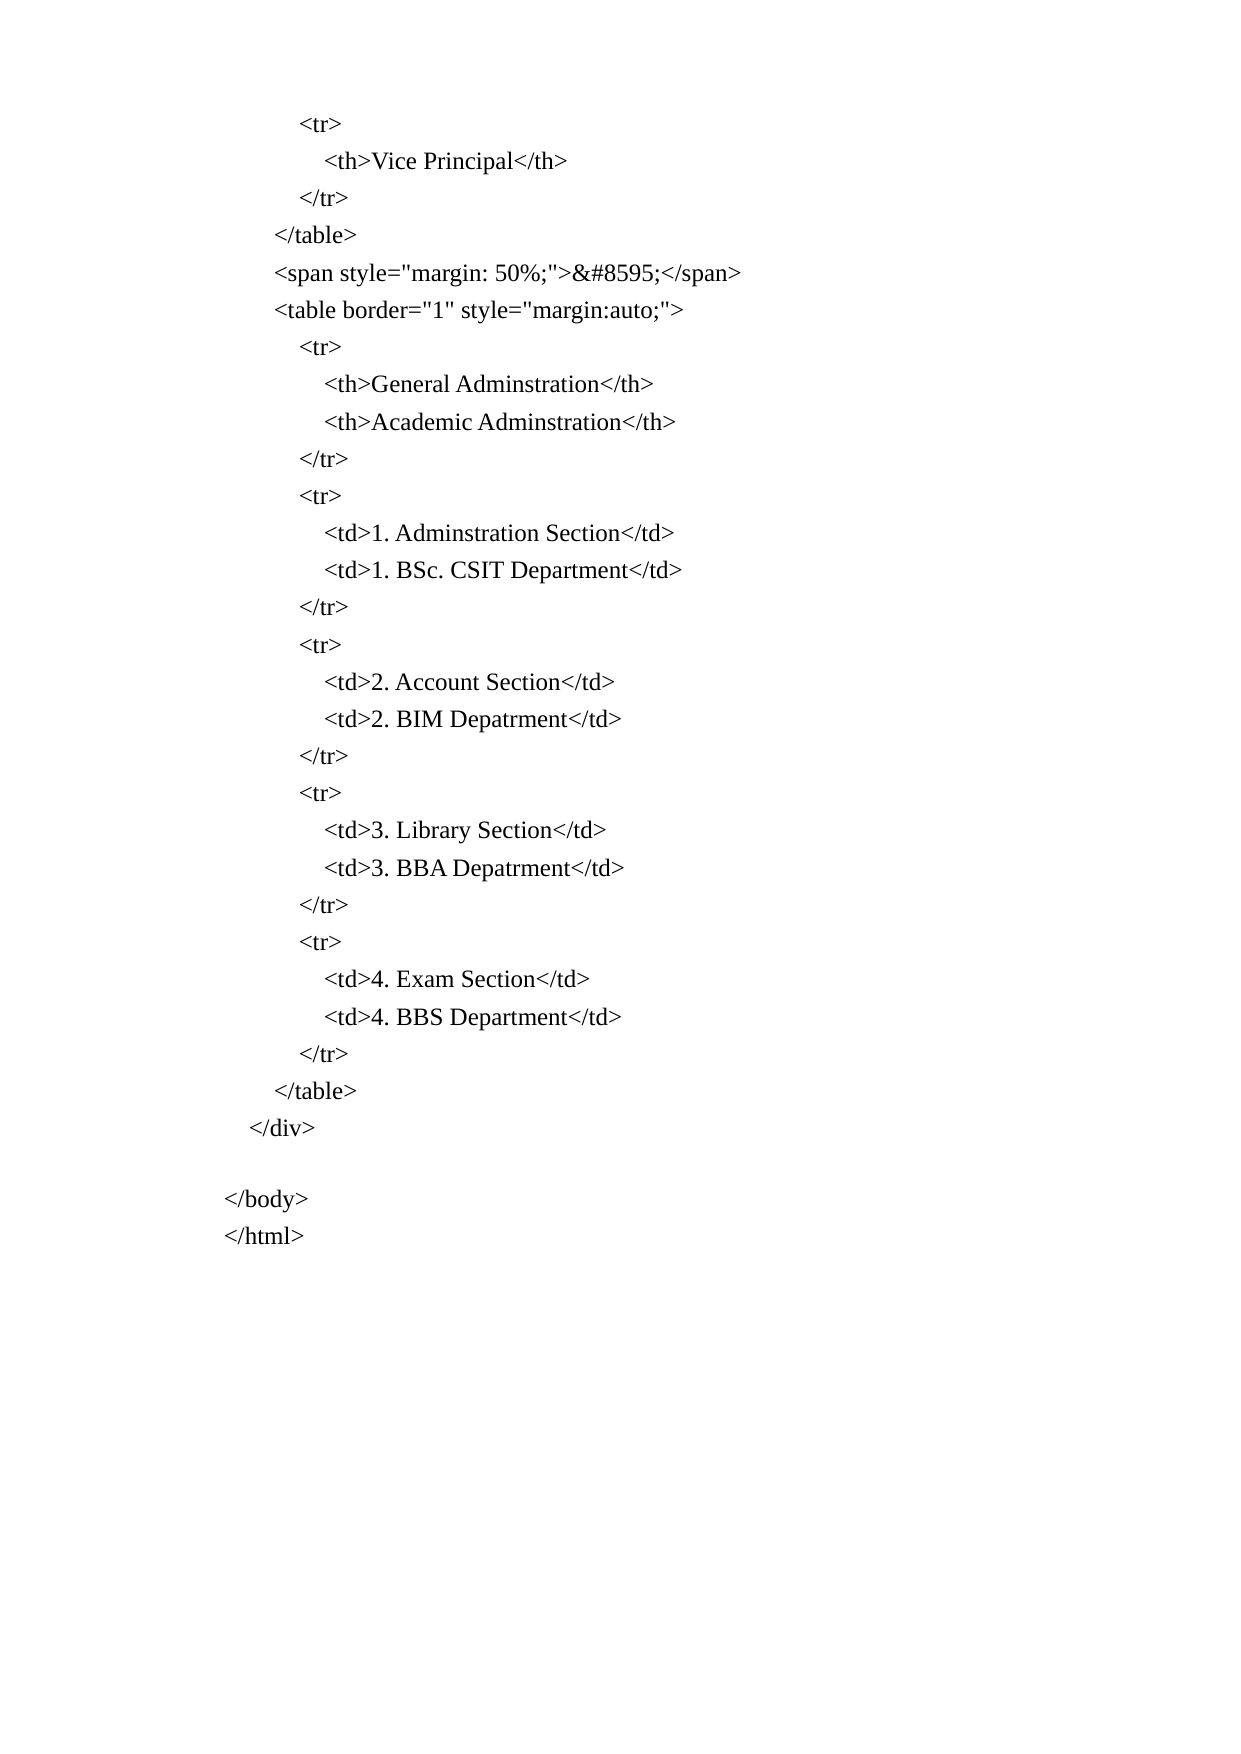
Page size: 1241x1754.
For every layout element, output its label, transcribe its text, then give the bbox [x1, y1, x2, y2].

text </div> [223, 1113, 1088, 1142]
text </body> [223, 1184, 1088, 1212]
text <tr> [223, 630, 1088, 658]
text </tr> [223, 444, 1088, 472]
text <td>2. BIM Depatrment</td> [223, 704, 1088, 733]
text <td>3. Library Section</td> [223, 816, 1088, 844]
text </tr> [223, 741, 1088, 770]
text </html> [223, 1221, 1088, 1249]
text <tr> [223, 927, 1088, 956]
text </tr> [223, 183, 1088, 212]
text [223, 258, 1088, 287]
text <td>3. BBA Depatrment</td> [223, 853, 1088, 882]
text <th>Vice Principal</th> [223, 146, 1088, 175]
text <tr> [223, 778, 1088, 807]
text </tr> [223, 890, 1088, 919]
text <tr> [223, 332, 1088, 361]
text <tr> [223, 481, 1088, 510]
text <tr> [223, 109, 1088, 138]
text <td>1. BSc. CSIT Department</td> [223, 555, 1088, 584]
text <td>2. Account Section</td> [223, 667, 1088, 696]
text <td>1. Adminstration Section</td> [223, 518, 1088, 547]
text <td>4. BBS Department</td> [223, 1002, 1088, 1030]
text </table> [223, 221, 1088, 249]
text <th>Academic Adminstration</th> [223, 407, 1088, 435]
text </table> [223, 1076, 1088, 1105]
text <table border="1" style="margin:auto;"> [223, 295, 1088, 324]
text <th>General Adminstration</th> [223, 369, 1088, 398]
text </tr> [223, 1039, 1088, 1067]
text </tr> [223, 592, 1088, 621]
text <td>4. Exam Section</td> [223, 964, 1088, 993]
